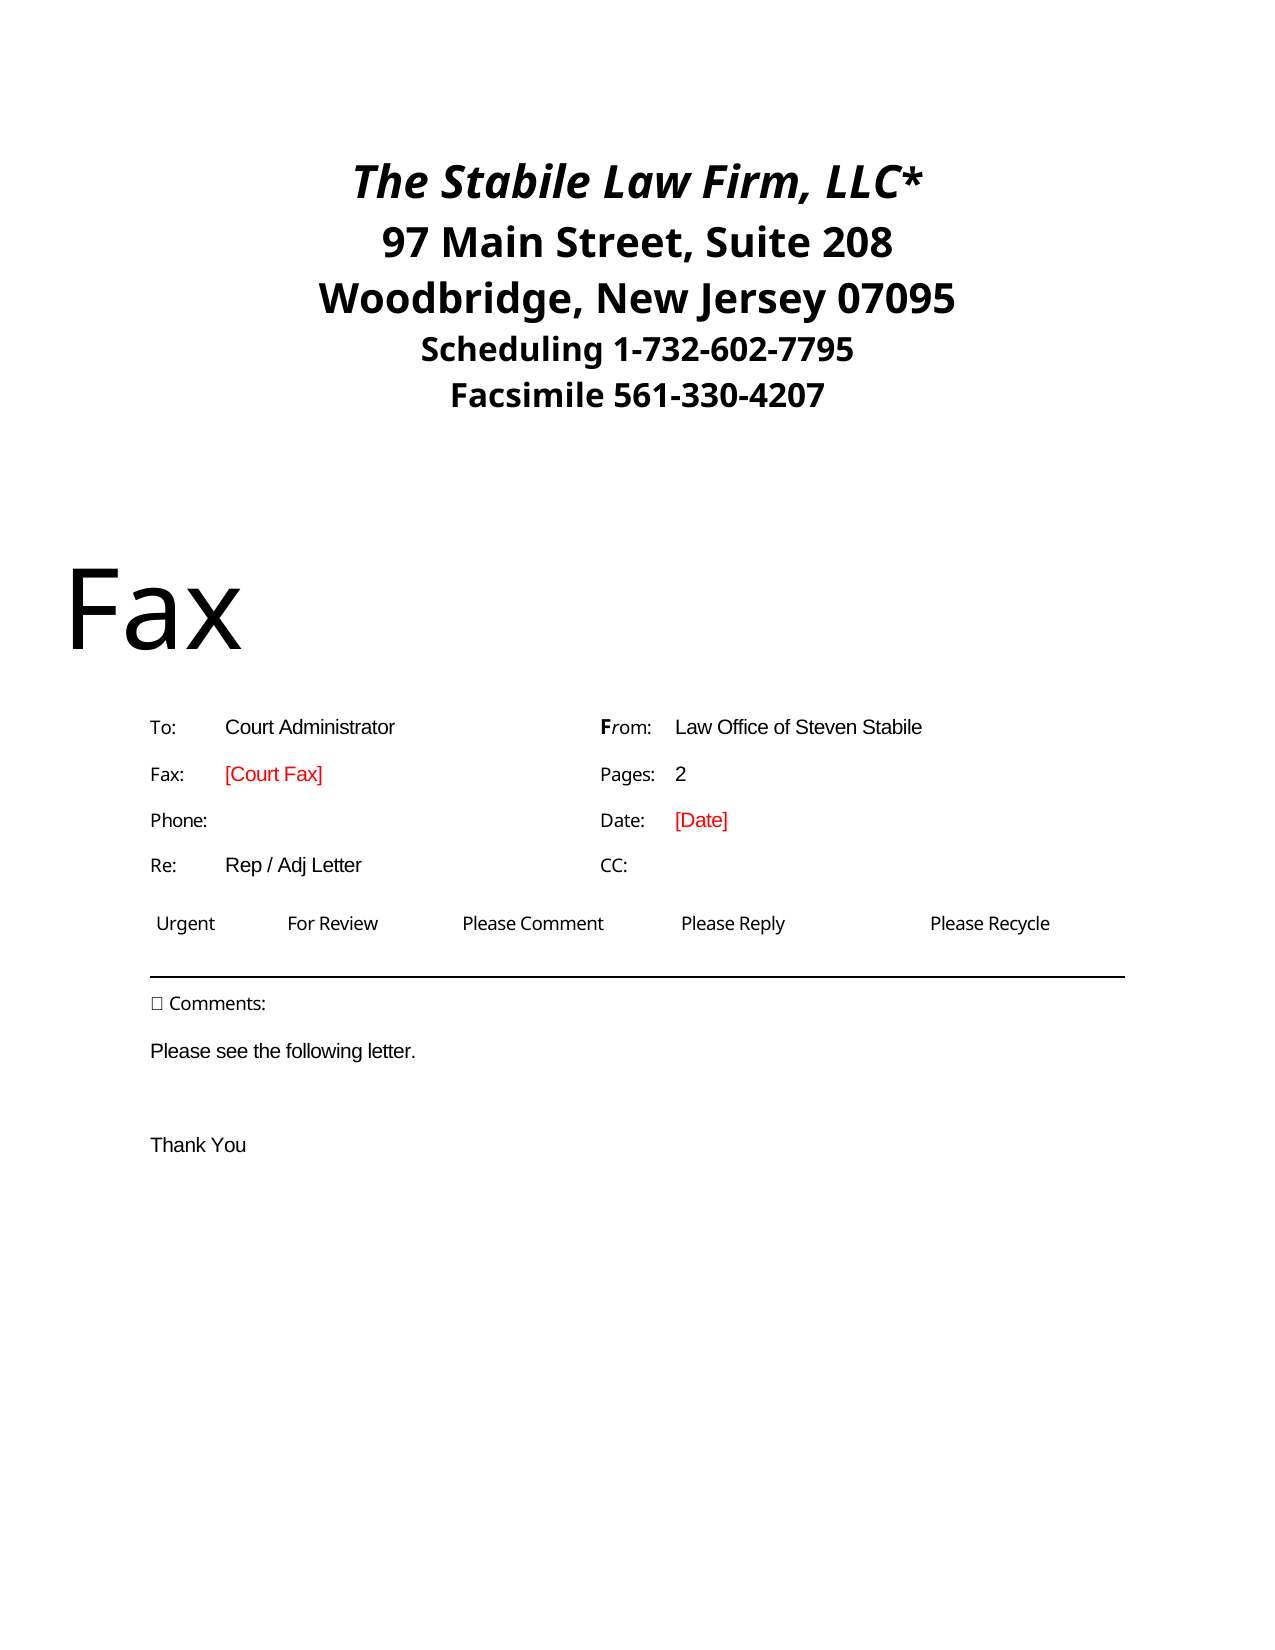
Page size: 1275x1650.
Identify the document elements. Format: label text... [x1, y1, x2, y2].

text o Urgent o For Review o Please Comment o Please Reply o Please Recycle [150, 891, 1125, 976]
text Facsimile 561-330-4207 [150, 371, 1125, 417]
text Re: Rep / Adj Letter CC: [150, 832, 1125, 878]
text To: Court Administrator From: Law Office of Steven Stabile [150, 695, 1125, 741]
text Thank You [150, 1132, 1125, 1156]
text The Stabile Law Firm, LLC* [150, 150, 1125, 212]
text Fax: [Court Fax] Pages: 2 [150, 741, 1125, 787]
text Phone: Date: [Date] [150, 787, 1125, 832]
text Comments: [150, 990, 1125, 1016]
text Scheduling 1-732-602-7795 [150, 326, 1125, 371]
text 97 Main Street, Suite 208 [150, 212, 1125, 269]
text Fax [62, 529, 1125, 682]
text Woodbridge, New Jersey 07095 [150, 269, 1125, 326]
text Please see the following letter. [150, 1039, 1125, 1063]
